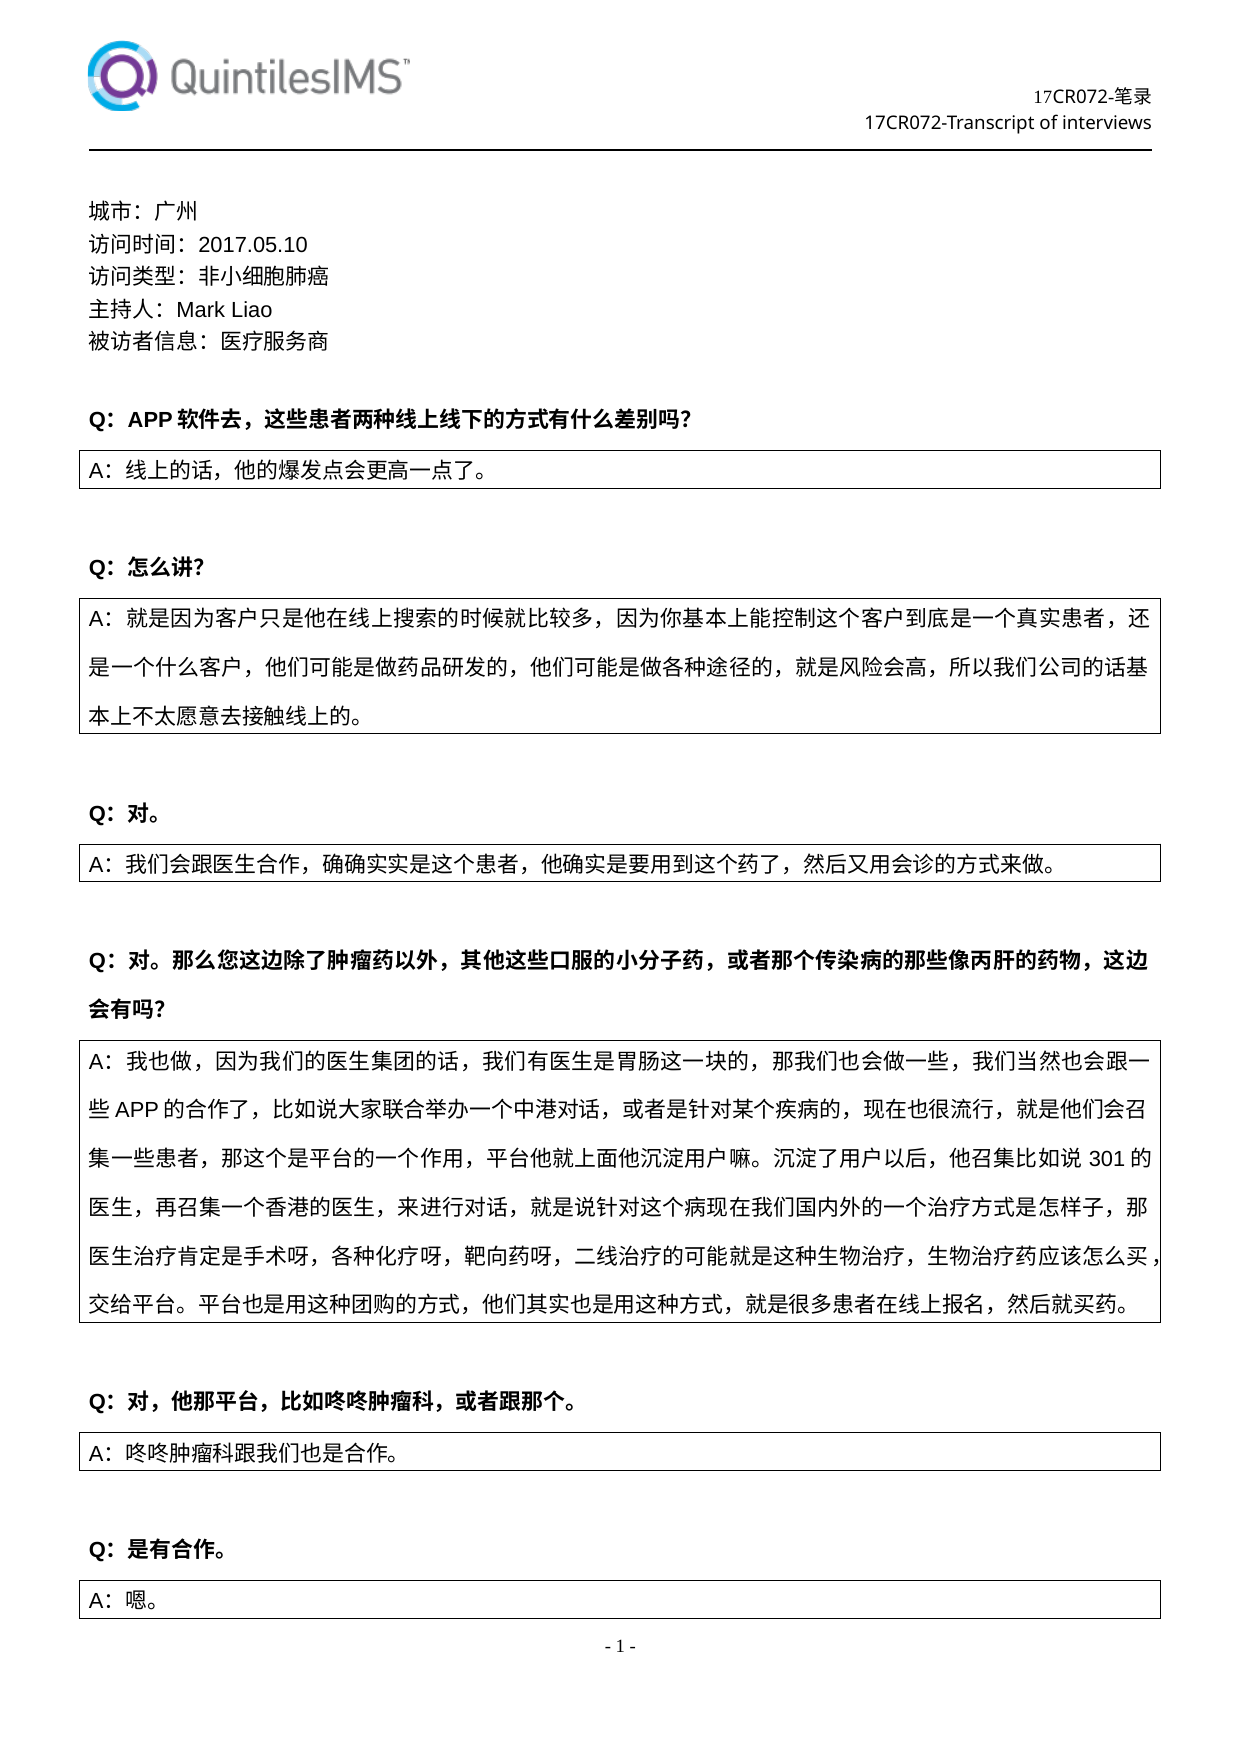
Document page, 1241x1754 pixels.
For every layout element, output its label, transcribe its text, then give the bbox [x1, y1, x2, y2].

text A：我也做，因为我们的医生集团的话，我们有医生是胃肠这一块的，那我们也会做一些，我们当然也会跟一些APP的合作了，比如说大家联合举办一个中港对话，或者是针对某个疾病的，现在也很流行，就是他们会召集一些患者，那这个是平台的一个作用，平台他就上面他沉淀用户嘛。沉淀了用户以后，他召集比如说301的医生，再召集一个香港的医生，来进行对话，就是说针对这个病现在我们国内外的一个治疗方式是怎样子，那医生治疗肯定是手术呀，各种化疗呀，靶向药呀，二线治疗的可能就是这种生物治疗，生物治疗药应该怎么买，交给平台。平台也是用这种团购的方式，他们其实也是用这种方式，就是很多患者在线上报名，然后就买药。 [80, 1041, 1160, 1322]
text A：咚咚肿瘤科跟我们也是合作。 [80, 1433, 1160, 1470]
text A：就是因为客户只是他在线上搜索的时候就比较多，因为你基本上能控制这个客户到底是一个真实患者，还是一个什么客户，他们可能是做药品研发的，他们可能是做各种途径的，就是风险会高，所以我们公司的话基本上不太愿意去接触线上的。 [80, 599, 1160, 733]
text A：嗯。 [80, 1581, 1160, 1618]
text 访问时间：2017.05.10 [89, 226, 1152, 259]
text 访问类型：非小细胞肺癌 [89, 259, 1152, 291]
text 被访者信息：医疗服务商 [89, 324, 1152, 356]
text A：我们会跟医生合作，确确实实是这个患者，他确实是要用到这个药了，然后又用会诊的方式来做。 [80, 845, 1160, 881]
text Q：怎么讲？ [89, 549, 1152, 582]
text 城市：广州 [89, 194, 1152, 226]
text Q：是有合作。 [89, 1532, 1152, 1564]
text 主持人：Mark Liao [89, 291, 1152, 324]
text Q：对，他那平台，比如咚咚肿瘤科，或者跟那个。 [89, 1384, 1152, 1416]
text Q：对。那么您这边除了肿瘤药以外，其他这些口服的小分子药，或者那个传染病的那些像丙肝的药物，这边会有吗？ [89, 943, 1152, 1024]
text Q：对。 [89, 795, 1152, 828]
text Q：APP软件去，这些患者两种线上线下的方式有什么差别吗？ [89, 402, 1152, 434]
text A：线上的话，他的爆发点会更高一点了。 [80, 451, 1160, 488]
